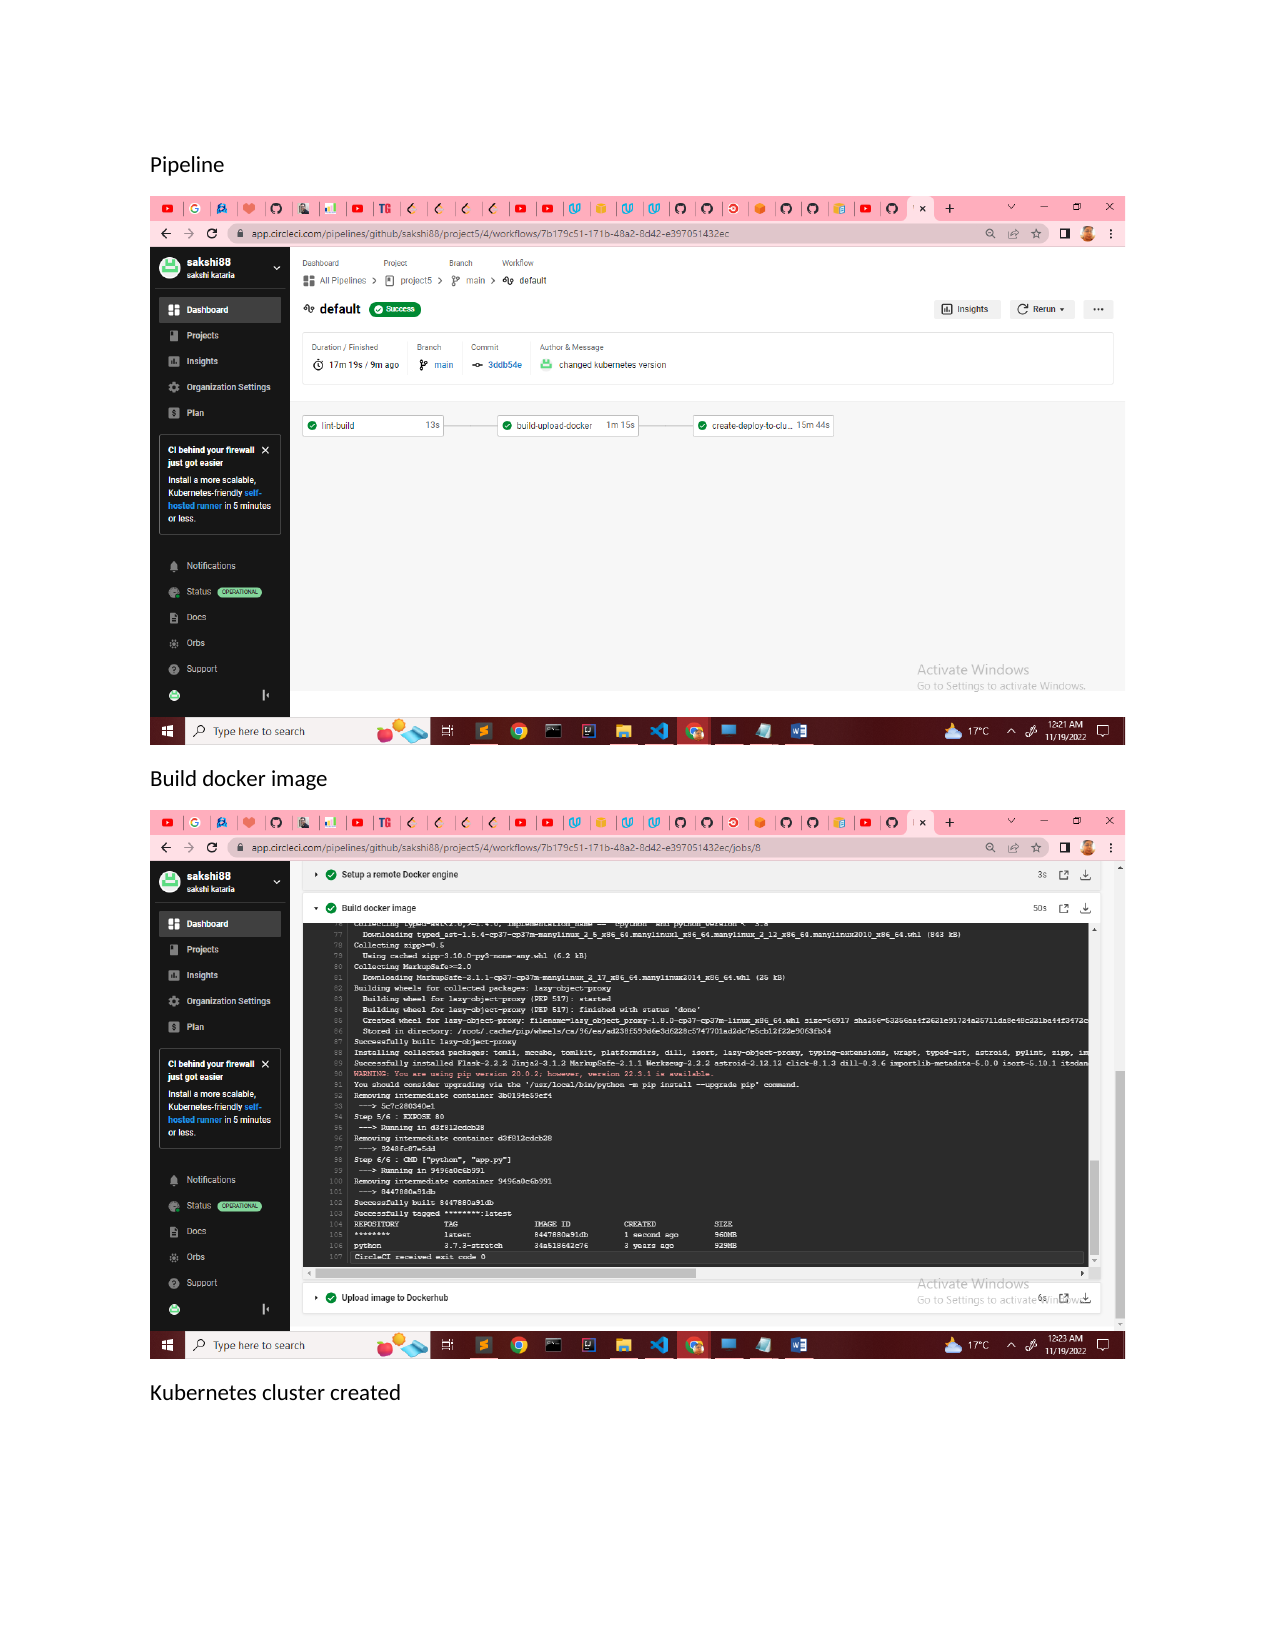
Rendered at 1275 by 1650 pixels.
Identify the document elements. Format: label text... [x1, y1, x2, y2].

text Build docker image [150, 764, 1125, 792]
text Pipeline [150, 150, 1125, 178]
picture [150, 196, 1125, 745]
text Kubernetes cluster created [150, 1378, 1125, 1406]
picture [150, 810, 1125, 1359]
